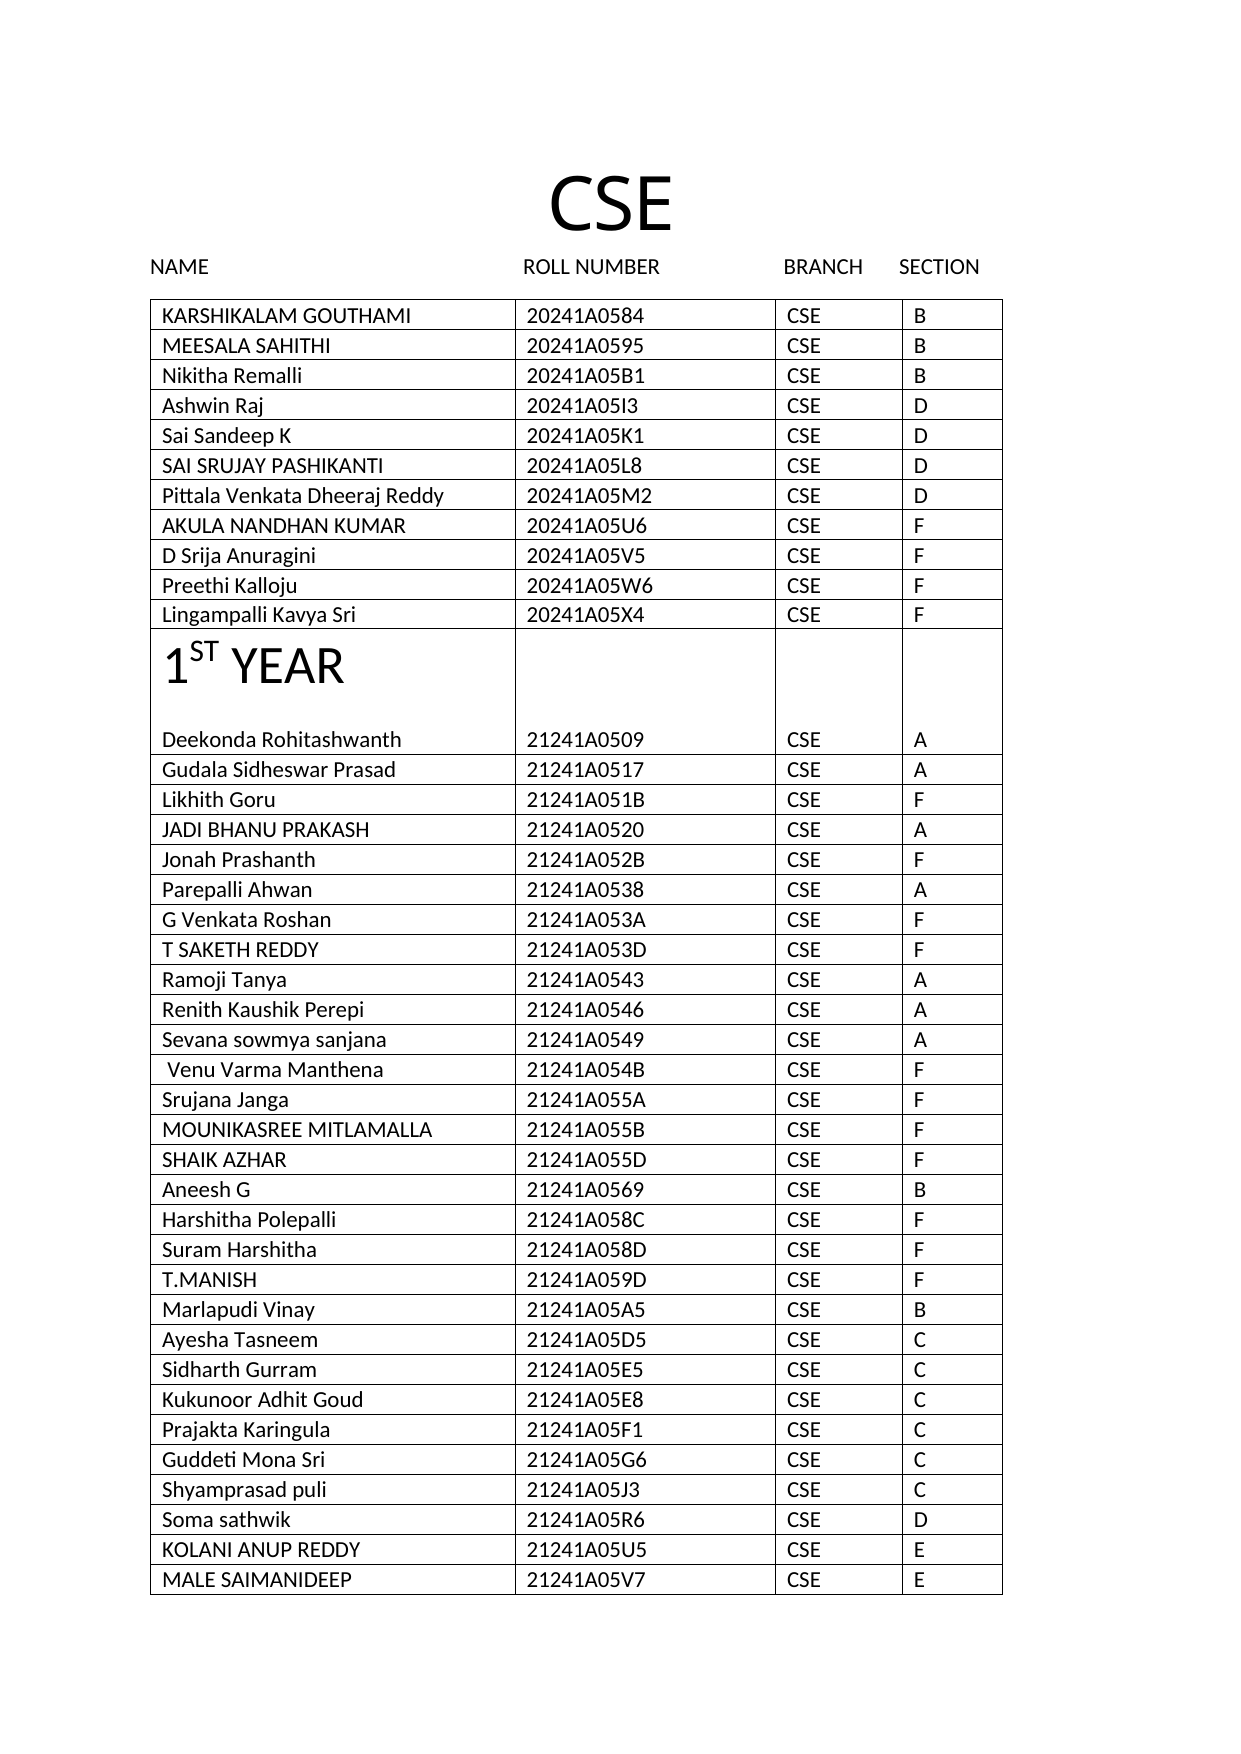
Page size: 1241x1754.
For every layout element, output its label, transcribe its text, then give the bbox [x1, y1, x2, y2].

table_cell Nikitha Remalli [151, 360, 515, 389]
table_cell CSE [776, 570, 902, 599]
table_cell 21241A0549 [516, 1025, 775, 1053]
table_cell MEESALA SAHITHI [151, 330, 515, 359]
table_cell Likhith Goru [151, 785, 515, 813]
table_header 20241A0584 [516, 300, 775, 329]
table_cell CSE [776, 1235, 902, 1263]
table_cell CSE [776, 1115, 902, 1143]
table_cell 21241A0520 [516, 815, 775, 843]
table_cell Ramoji Tanya [151, 965, 515, 993]
table_cell 21241A0569 [516, 1175, 775, 1203]
table_header CSE [776, 300, 902, 329]
table_cell CSE [776, 935, 902, 963]
table_cell JADI BHANU PRAKASH [151, 815, 515, 843]
table_cell E [903, 1565, 1002, 1593]
table_cell CSE [776, 510, 902, 539]
table_cell MOUNIKASREE MITLAMALLA [151, 1115, 515, 1143]
table_cell 21241A058C [516, 1205, 775, 1233]
table_cell C [903, 1415, 1002, 1443]
table_cell 21241A0546 [516, 995, 775, 1023]
table_cell CSE [776, 1475, 902, 1503]
table_cell KOLANI ANUP REDDY [151, 1535, 515, 1563]
table_cell Renith Kaushik Perepi [151, 995, 515, 1023]
table_cell D [903, 420, 1002, 449]
table_cell A [903, 755, 1002, 783]
table_cell CSE [776, 420, 902, 449]
table_cell 21241A05U5 [516, 1535, 775, 1563]
table_cell A [903, 629, 1002, 753]
table_cell CSE [776, 600, 902, 628]
table_cell Soma sathwik [151, 1505, 515, 1533]
table_cell CSE [776, 330, 902, 359]
table_cell CSE [776, 1145, 902, 1173]
table_cell SAI SRUJAY PASHIKANTI [151, 450, 515, 479]
table_cell Marlapudi Vinay [151, 1295, 515, 1323]
table_cell Guddeti Mona Sri [151, 1445, 515, 1473]
table_header B [903, 300, 1002, 329]
table_cell CSE [776, 629, 902, 753]
table_cell Ayesha Tasneem [151, 1325, 515, 1353]
table_cell CSE [776, 1055, 902, 1083]
table_cell CSE [776, 875, 902, 903]
table_cell B [903, 360, 1002, 389]
table_cell F [903, 570, 1002, 599]
table_cell Sidharth Gurram [151, 1355, 515, 1383]
table_cell CSE [776, 360, 902, 389]
table_cell CSE [776, 815, 902, 843]
table_cell 21241A058D [516, 1235, 775, 1263]
table_cell 21241A053A [516, 905, 775, 933]
table_cell 20241A05U6 [516, 510, 775, 539]
table_cell C [903, 1355, 1002, 1383]
table_cell 21241A05E5 [516, 1355, 775, 1383]
table_cell 21241A055B [516, 1115, 775, 1143]
table_cell CSE [776, 540, 902, 569]
table_cell A [903, 1025, 1002, 1053]
table_cell CSE [776, 1085, 902, 1113]
table_cell C [903, 1385, 1002, 1413]
table_cell 21241A0517 [516, 755, 775, 783]
table_cell 20241A05X4 [516, 600, 775, 628]
table_cell CSE [776, 845, 902, 873]
table_cell 20241A05I3 [516, 390, 775, 419]
table_cell A [903, 965, 1002, 993]
table_cell 21241A059D [516, 1265, 775, 1293]
table_cell 20241A05L8 [516, 450, 775, 479]
table_cell F [903, 510, 1002, 539]
table_cell F [903, 1205, 1002, 1233]
table_cell CSE [776, 450, 902, 479]
table_cell D [903, 390, 1002, 419]
table_cell Suram Harshitha [151, 1235, 515, 1263]
table_cell Prajakta Karingula [151, 1415, 515, 1443]
table_cell F [903, 785, 1002, 813]
table_cell CSE [776, 1265, 902, 1293]
table_cell 21241A051B [516, 785, 775, 813]
table_cell 21241A05R6 [516, 1505, 775, 1533]
table_cell Aneesh G [151, 1175, 515, 1203]
table_cell 20241A0595 [516, 330, 775, 359]
table_cell 21241A05E8 [516, 1385, 775, 1413]
table_cell F [903, 1265, 1002, 1293]
table_cell CSE [776, 1325, 902, 1353]
table_cell G Venkata Roshan [151, 905, 515, 933]
table_cell C [903, 1445, 1002, 1473]
text NAME ROLL NUMBER BRANCH SECTION [150, 252, 1090, 280]
title CSE [150, 150, 1090, 252]
table_cell A [903, 995, 1002, 1023]
table_cell CSE [776, 755, 902, 783]
table_cell 20241A05V5 [516, 540, 775, 569]
table_cell Sevana sowmya sanjana [151, 1025, 515, 1053]
table_cell CSE [776, 1205, 902, 1233]
table_cell Venu Varma Manthena [151, 1055, 515, 1083]
table_cell F [903, 1145, 1002, 1173]
table_cell T SAKETH REDDY [151, 935, 515, 963]
table_cell F [903, 905, 1002, 933]
table_cell D [903, 450, 1002, 479]
table_cell 21241A05V7 [516, 1565, 775, 1593]
table_cell 21241A05A5 [516, 1295, 775, 1323]
table_cell A [903, 815, 1002, 843]
table_cell C [903, 1475, 1002, 1503]
table_cell Ashwin Raj [151, 390, 515, 419]
table_cell Parepalli Ahwan [151, 875, 515, 903]
table_cell CSE [776, 995, 902, 1023]
table_cell CSE [776, 1175, 902, 1203]
table_cell CSE [776, 1385, 902, 1413]
table_cell CSE [776, 1505, 902, 1533]
table_cell CSE [776, 1355, 902, 1383]
table_cell D [903, 1505, 1002, 1533]
table_cell F [903, 845, 1002, 873]
table_cell CSE [776, 965, 902, 993]
table_cell D [903, 480, 1002, 509]
table_cell CSE [776, 1535, 902, 1563]
table_cell Lingampalli Kavya Sri [151, 600, 515, 628]
table_cell F [903, 1235, 1002, 1263]
table_cell CSE [776, 1565, 902, 1593]
table_cell Harshitha Polepalli [151, 1205, 515, 1233]
table_cell Gudala Sidheswar Prasad [151, 755, 515, 783]
table_cell 21241A055D [516, 1145, 775, 1173]
table_cell F [903, 540, 1002, 569]
table_cell B [903, 1295, 1002, 1323]
table_cell C [903, 1325, 1002, 1353]
table_cell 21241A05F1 [516, 1415, 775, 1443]
table_cell 21241A05G6 [516, 1445, 775, 1473]
table_cell CSE [776, 905, 902, 933]
table_cell CSE [776, 1445, 902, 1473]
table_cell 21241A055A [516, 1085, 775, 1113]
table_header KARSHIKALAM GOUTHAMI [151, 300, 515, 329]
table_cell 20241A05B1 [516, 360, 775, 389]
table_cell CSE [776, 1025, 902, 1053]
table_cell 21241A053D [516, 935, 775, 963]
table_cell Shyamprasad puli [151, 1475, 515, 1503]
table_cell CSE [776, 1415, 902, 1443]
table_cell AKULA NANDHAN KUMAR [151, 510, 515, 539]
table_cell F [903, 935, 1002, 963]
table_cell MALE SAIMANIDEEP [151, 1565, 515, 1593]
table_cell F [903, 600, 1002, 628]
table_cell Kukunoor Adhit Goud [151, 1385, 515, 1413]
table_cell F [903, 1085, 1002, 1113]
table_cell B [903, 330, 1002, 359]
table_cell CSE [776, 1295, 902, 1323]
table_cell CSE [776, 390, 902, 419]
table_cell CSE [776, 785, 902, 813]
table_cell E [903, 1535, 1002, 1563]
table_cell Sai Sandeep K [151, 420, 515, 449]
table_cell 20241A05W6 [516, 570, 775, 599]
table_cell SHAIK AZHAR [151, 1145, 515, 1173]
table_cell 21241A0538 [516, 875, 775, 903]
table_cell 21241A05J3 [516, 1475, 775, 1503]
table_cell F [903, 1115, 1002, 1143]
table_cell 21241A054B [516, 1055, 775, 1083]
table_cell 21241A0509 [516, 629, 775, 753]
table_cell D Srija Anuragini [151, 540, 515, 569]
table_cell 21241A05D5 [516, 1325, 775, 1353]
table_cell B [903, 1175, 1002, 1203]
table_cell Srujana Janga [151, 1085, 515, 1113]
table_cell 21241A052B [516, 845, 775, 873]
table_cell 1ST YEAR Deekonda Rohitashwanth [151, 629, 515, 753]
table_cell 20241A05K1 [516, 420, 775, 449]
table_cell CSE [776, 480, 902, 509]
table_cell A [903, 875, 1002, 903]
table_cell Jonah Prashanth [151, 845, 515, 873]
table_cell Pittala Venkata Dheeraj Reddy [151, 480, 515, 509]
table_cell Preethi Kalloju [151, 570, 515, 599]
table_cell T.MANISH [151, 1265, 515, 1293]
table_cell 21241A0543 [516, 965, 775, 993]
table_cell 20241A05M2 [516, 480, 775, 509]
table_cell F [903, 1055, 1002, 1083]
